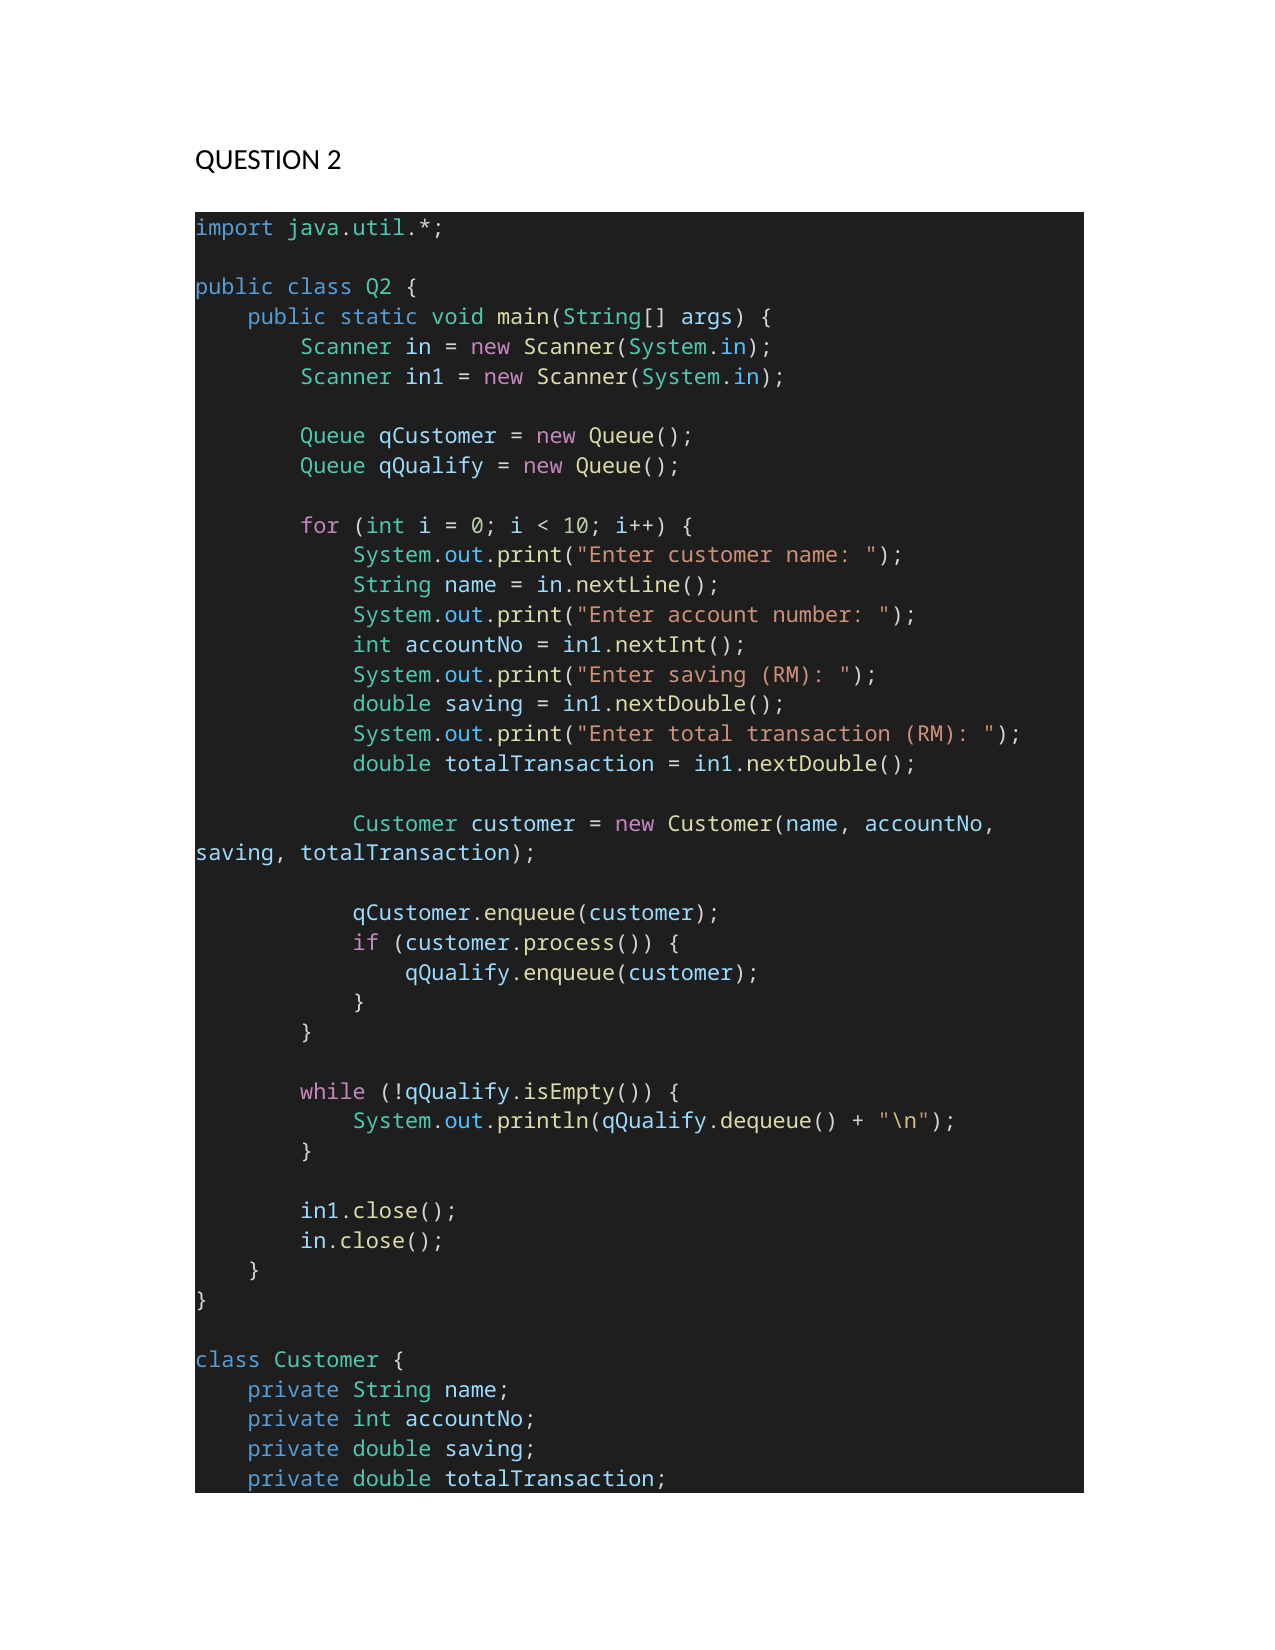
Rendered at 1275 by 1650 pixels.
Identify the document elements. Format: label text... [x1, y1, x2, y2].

text System.out.println(qQualify.dequeue() + "\n"); [195, 1105, 1084, 1135]
text in.close(); [195, 1224, 1084, 1254]
text if (customer.process()) { [195, 927, 1084, 956]
text } [195, 1016, 1084, 1046]
text qCustomer.enqueue(customer); [195, 897, 1084, 927]
text } [195, 1254, 1084, 1284]
text } [195, 1135, 1084, 1165]
text in1.close(); [195, 1195, 1084, 1224]
text Queue qCustomer = new Queue(); [195, 420, 1084, 450]
text public class Q2 { [195, 271, 1084, 301]
text } [195, 986, 1084, 1016]
text double totalTransaction = in1.nextDouble(); [195, 748, 1084, 778]
text System.out.print("Enter customer name: "); [195, 539, 1084, 569]
text Scanner in1 = new Scanner(System.in); [195, 361, 1084, 390]
text double saving = in1.nextDouble(); [195, 688, 1084, 718]
text private int accountNo; [195, 1403, 1084, 1433]
text Scanner in = new Scanner(System.in); [195, 331, 1084, 361]
text for (int i = 0; i < 10; i++) { [195, 509, 1084, 539]
text System.out.print("Enter total transaction (RM): "); [195, 718, 1084, 748]
text QUESTION 2 [195, 141, 1084, 176]
text private double saving; [195, 1433, 1084, 1463]
text public static void main(String[] args) { [195, 301, 1084, 331]
text Customer customer = new Customer(name, accountNo, saving, totalTransaction); [195, 807, 1084, 867]
text private String name; [195, 1373, 1084, 1403]
text Queue qQualify = new Queue(); [195, 450, 1084, 480]
text int accountNo = in1.nextInt(); [195, 629, 1084, 658]
text class Customer { [195, 1344, 1084, 1373]
text System.out.print("Enter saving (RM): "); [195, 658, 1084, 688]
text String name = in.nextLine(); [195, 569, 1084, 599]
text qQualify.enqueue(customer); [195, 956, 1084, 986]
text import java.util.*; [195, 212, 1084, 241]
text while (!qQualify.isEmpty()) { [195, 1076, 1084, 1105]
text private double totalTransaction; [195, 1463, 1084, 1493]
text System.out.print("Enter account number: "); [195, 599, 1084, 629]
text } [195, 1284, 1084, 1314]
